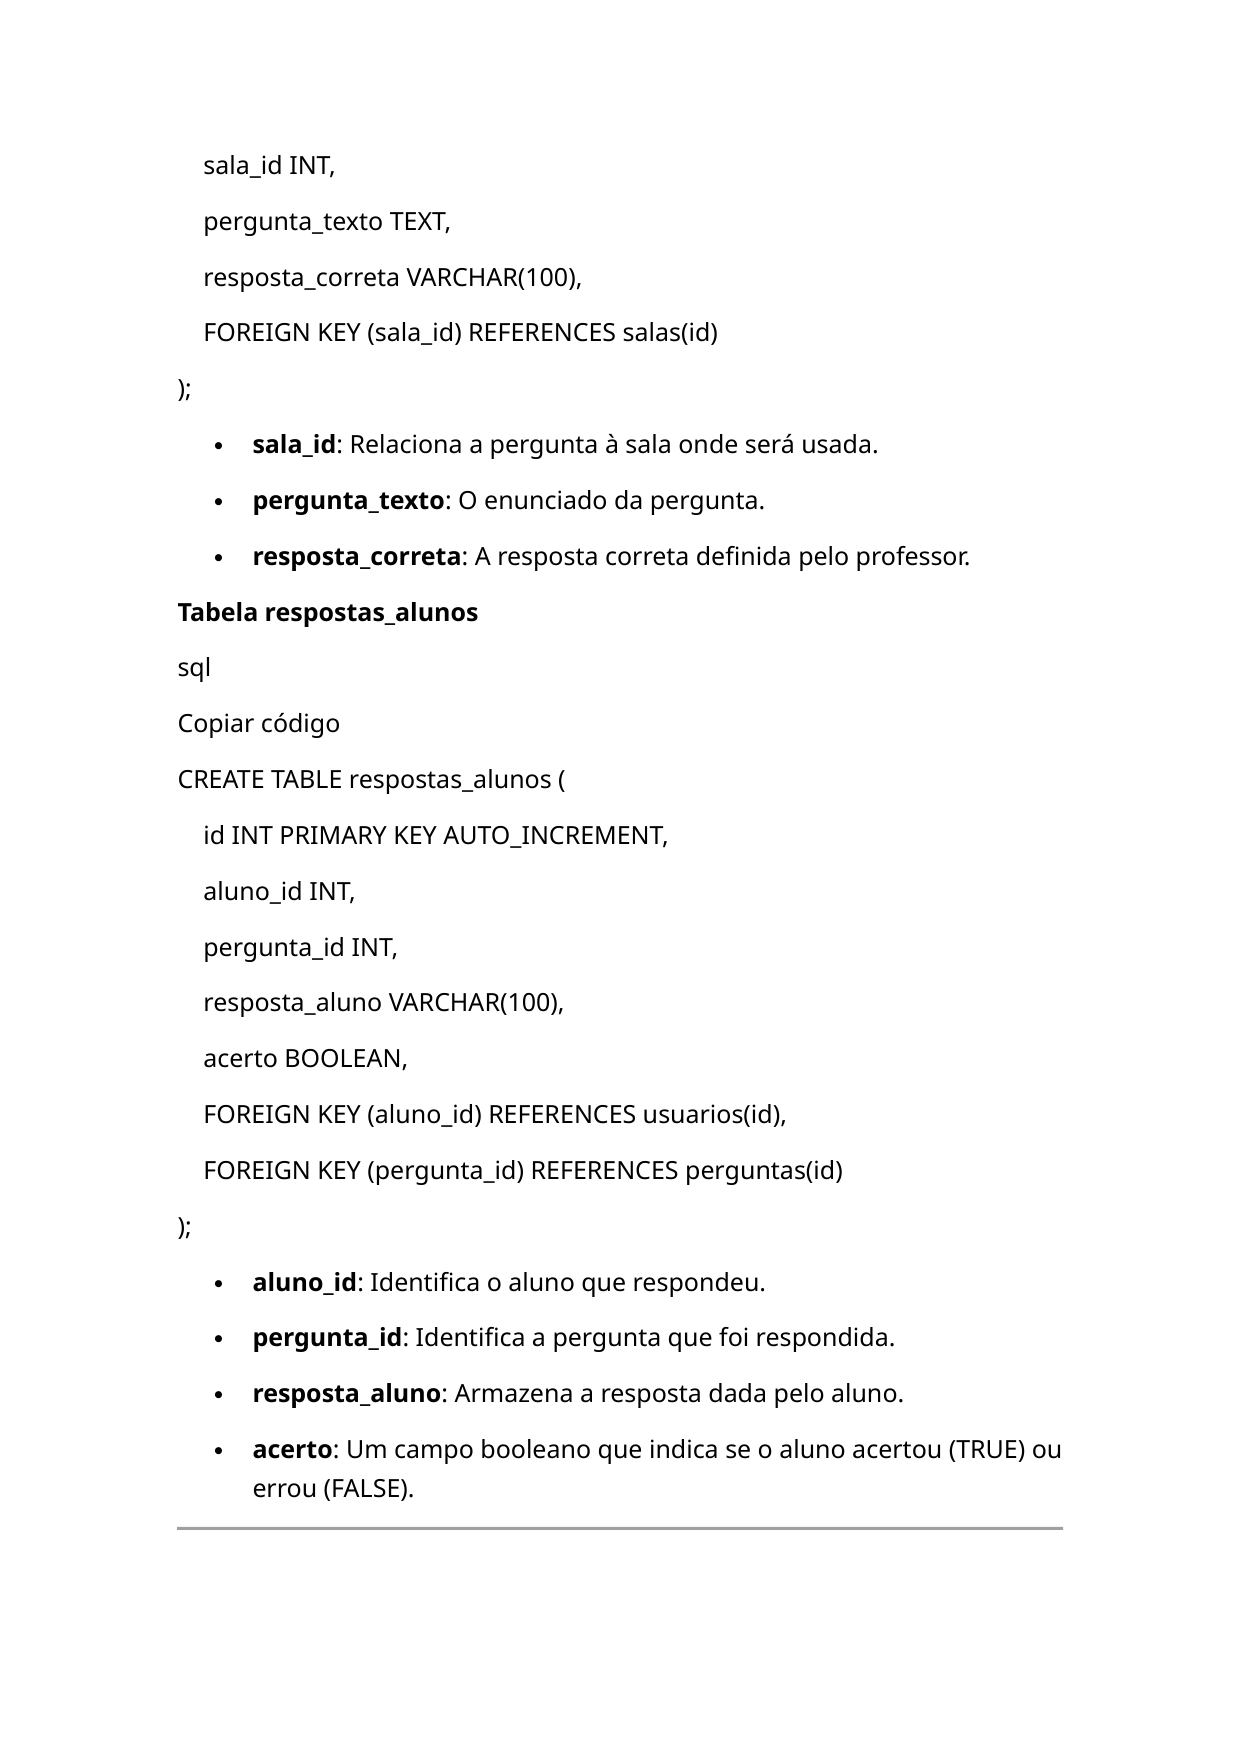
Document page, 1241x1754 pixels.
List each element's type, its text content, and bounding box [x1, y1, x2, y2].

text id INT PRIMARY KEY AUTO_INCREMENT, [177, 818, 1063, 852]
text CREATE TABLE respostas_alunos ( [177, 762, 1063, 796]
text pergunta_texto TEXT, [177, 203, 1063, 237]
text resposta_correta VARCHAR(100), [177, 259, 1063, 293]
text Tabela respostas_alunos [177, 594, 1063, 628]
list pergunta_texto: O enunciado da pergunta. [215, 483, 1063, 517]
list acerto: Um campo booleano que indica se o aluno acertou (TRUE) ou errou (FALSE). [215, 1432, 1063, 1505]
text FOREIGN KEY (aluno_id) REFERENCES usuarios(id), [177, 1097, 1063, 1131]
list pergunta_id: Identifica a pergunta que foi respondida. [215, 1320, 1063, 1354]
list resposta_correta: A resposta correta definida pelo professor. [215, 538, 1063, 572]
text acerto BOOLEAN, [177, 1041, 1063, 1075]
text FOREIGN KEY (pergunta_id) REFERENCES perguntas(id) [177, 1153, 1063, 1187]
text aluno_id INT, [177, 873, 1063, 907]
list sala_id: Relaciona a pergunta à sala onde será usada. [215, 427, 1063, 461]
text resposta_aluno VARCHAR(100), [177, 985, 1063, 1019]
text sql [177, 650, 1063, 684]
text pergunta_id INT, [177, 929, 1063, 963]
list aluno_id: Identifica o aluno que respondeu. [215, 1264, 1063, 1298]
text sala_id INT, [177, 148, 1063, 182]
text FOREIGN KEY (sala_id) REFERENCES salas(id) [177, 315, 1063, 349]
text ); [177, 371, 1063, 405]
text ); [177, 1208, 1063, 1242]
list resposta_aluno: Armazena a resposta dada pelo aluno. [215, 1376, 1063, 1410]
text Copiar código [177, 706, 1063, 740]
